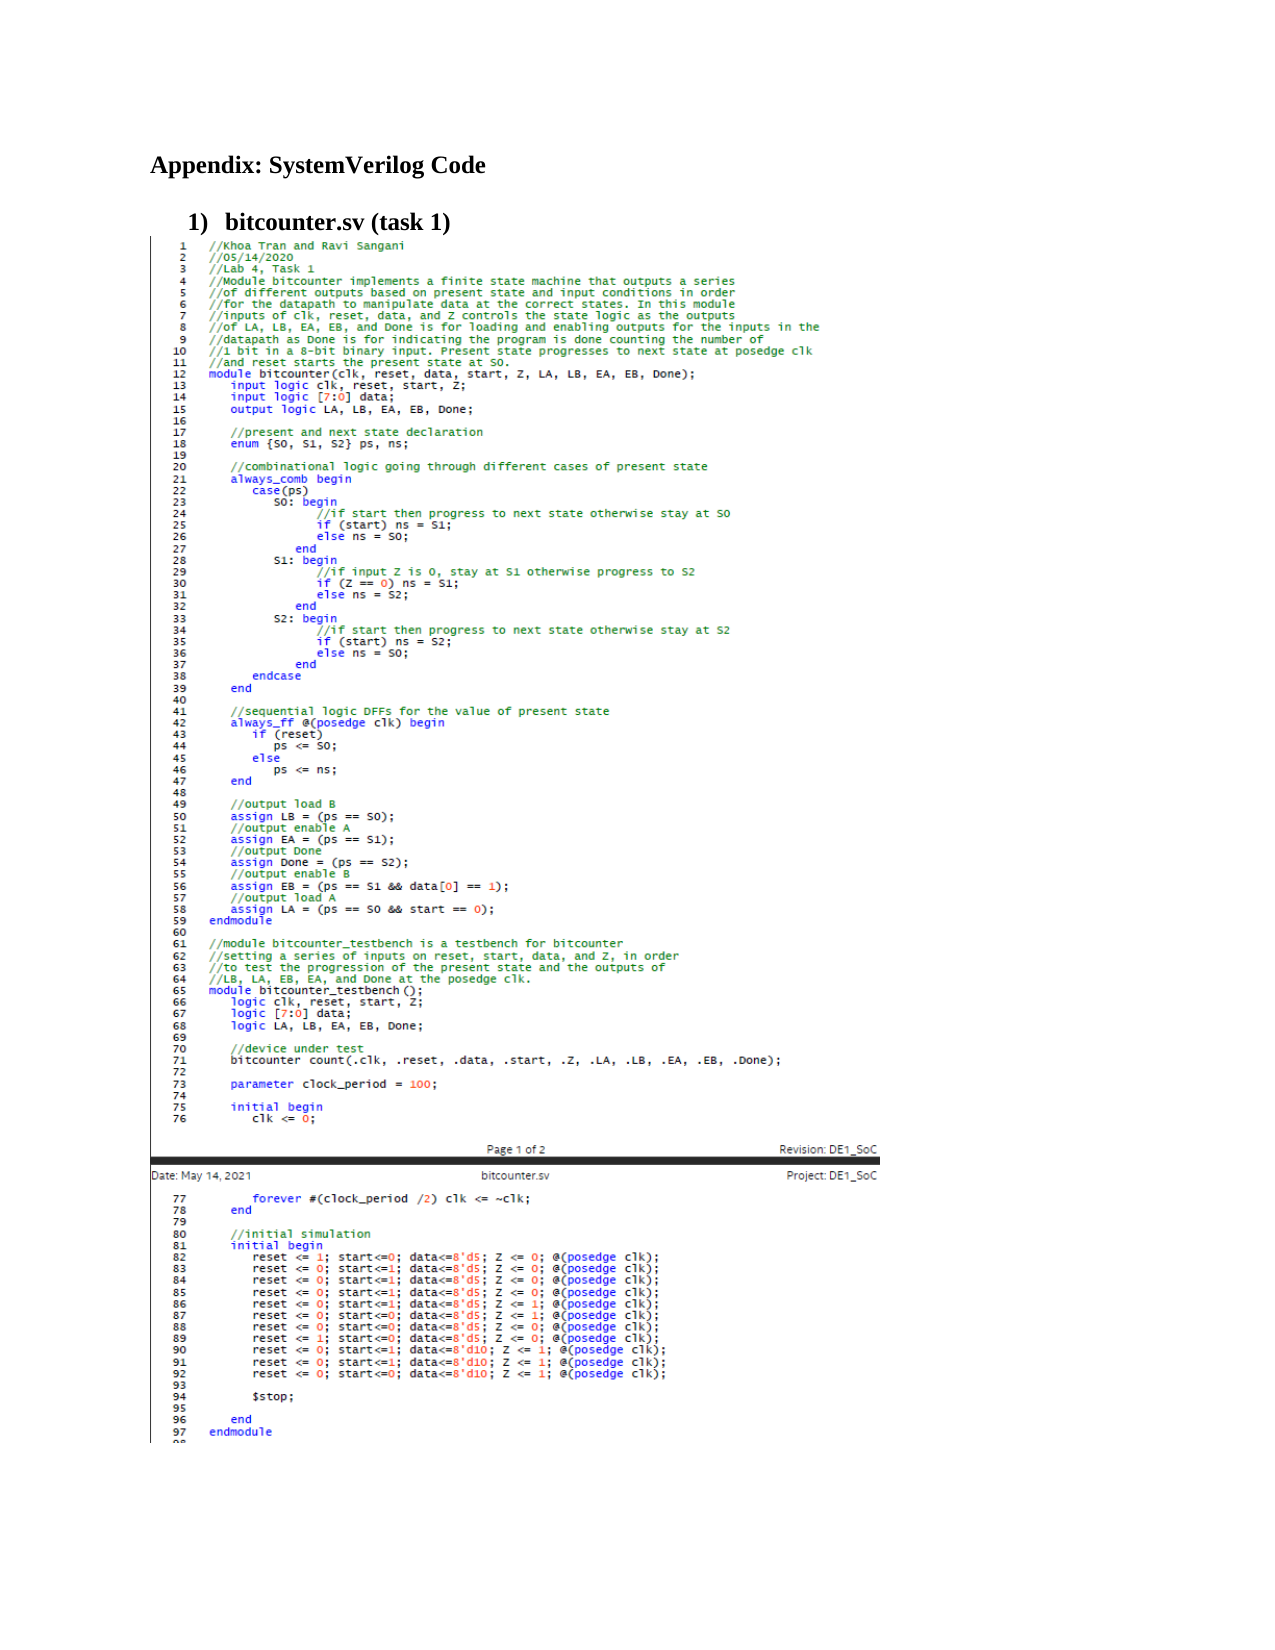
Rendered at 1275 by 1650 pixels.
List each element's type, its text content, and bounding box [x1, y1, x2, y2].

picture [150, 236, 880, 1443]
text Appendix: SystemVerilog Code [150, 150, 1125, 179]
list bitcounter.sv (task 1) [187, 207, 1125, 236]
